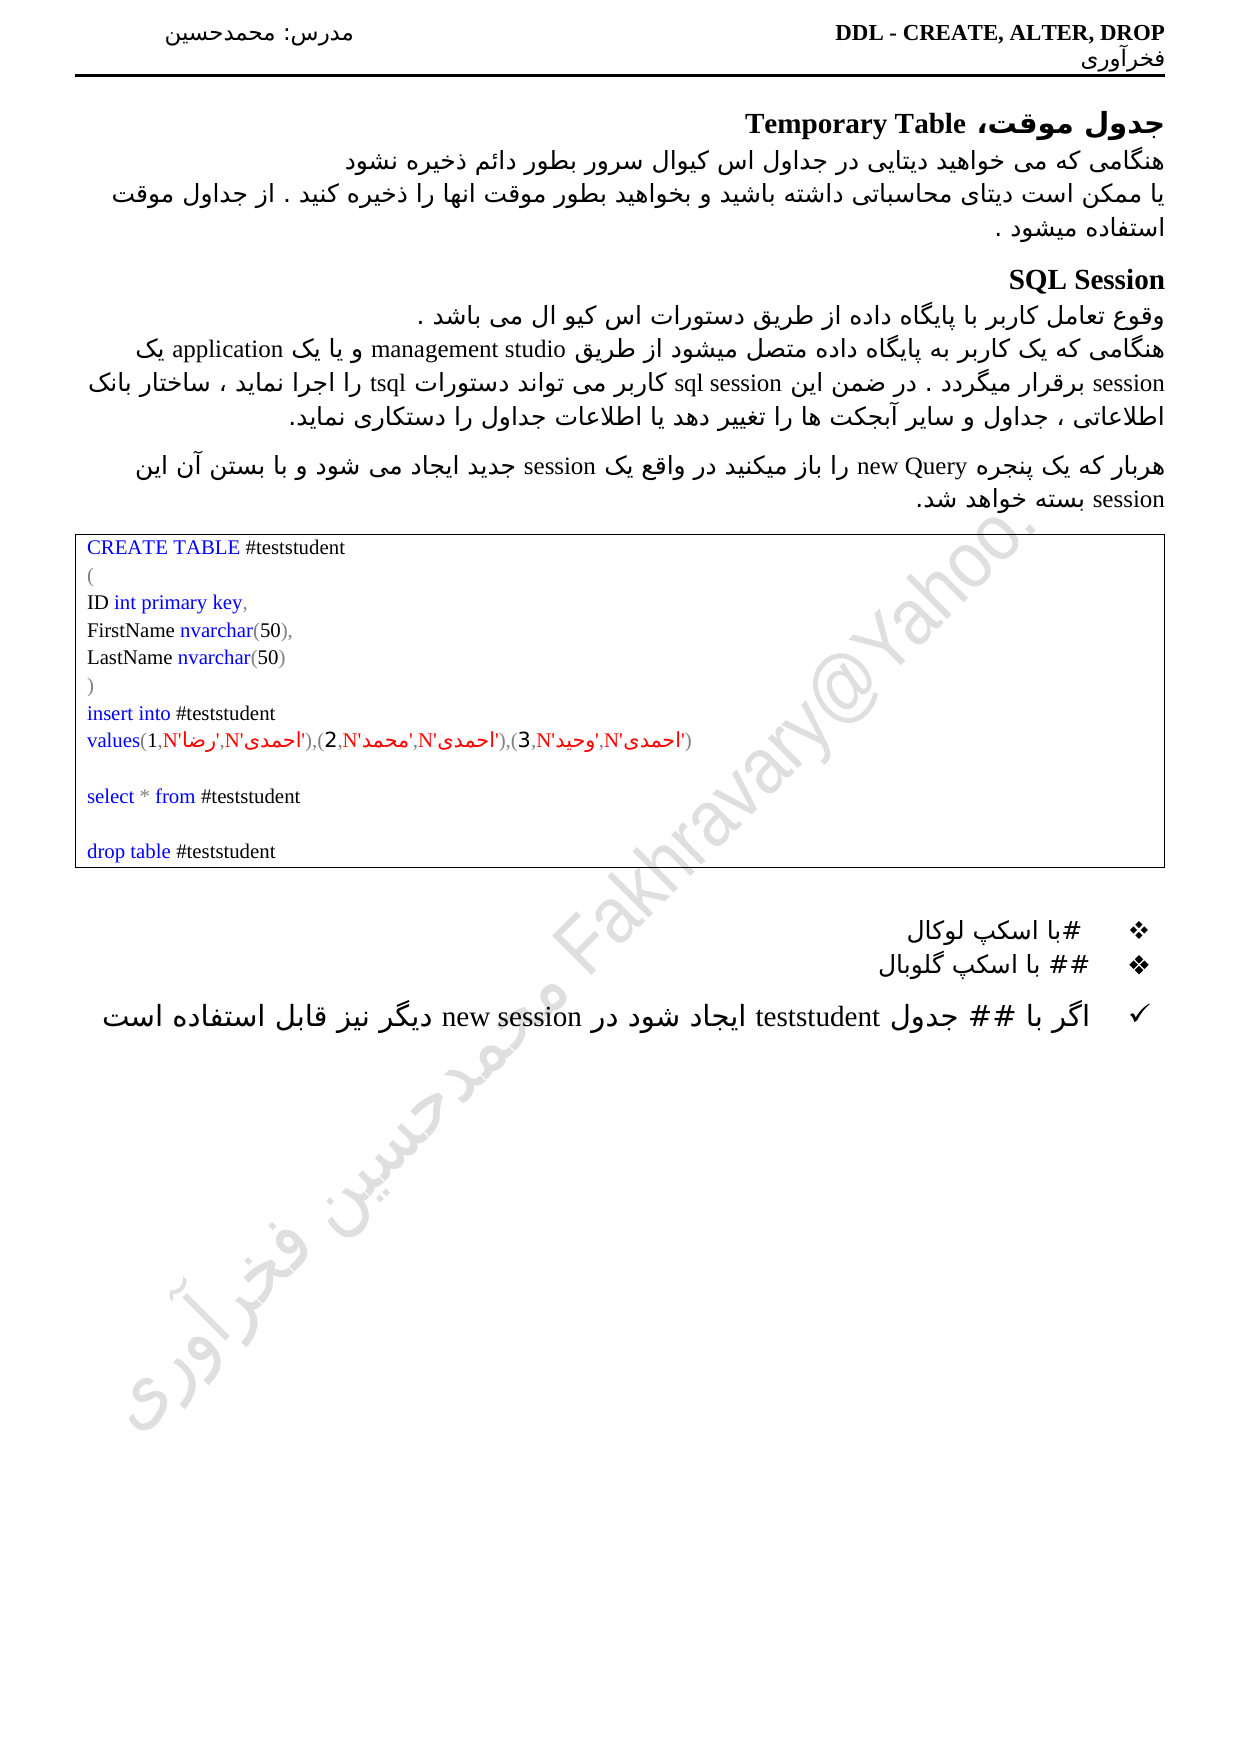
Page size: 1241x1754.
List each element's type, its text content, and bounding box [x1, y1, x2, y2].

list #با اسکپ لوکال [75, 917, 1128, 946]
text جدول موقت، Temporary Table [75, 107, 1165, 141]
text وقوع تعامل کاربر با پایگاه داده از طریق دستورات اس کیو ال می باشد . هنگامی که یک کاربر به پایگاه داده متصل میشود از طریق management studio و یا یک application یک session برقرار میگردد . در ضمن این sql session کاربر می تواند دستورات tsql را اجرا نماید ، ساختار بانک اطلاعاتی ، جداول و سایر آبجکت ها را تغییر دهد یا اطلاعات جداول را دستکاری نماید. [75, 301, 1165, 431]
text هربار که یک پنجره new Query را باز میکنید در واقع یک session جدید ایجاد می شود و با بستن آن این session بسته خواهد شد. [75, 451, 1165, 514]
text SQL Session [75, 262, 1165, 296]
list ## با اسکپ گلوبال [75, 950, 1128, 979]
text هنگامی که می خواهید دیتایی در جداول اس کیوال سرور بطور دائم ذخیره نشود یا ممکن است دیتای محاسباتی داشته باشید و بخواهید بطور موقت انها را ذخیره کنید . از جداول موقت استفاده میشود . [75, 146, 1165, 242]
list اگر با ## جدول teststudent ایجاد شود در new session دیگر نیز قابل استفاده است [75, 999, 1128, 1034]
table_header CREATE TABLE #teststudent ( ID int primary key, FirstName nvarchar(50), LastName nvarchar(50) ) insert into #teststudent values(1,N'رضا',N'احمدی'),(2,N'محمد',N'احمدی'),(3,N'وحید',N'احمدی') select * from #teststudent drop table #teststudent [76, 535, 1164, 867]
